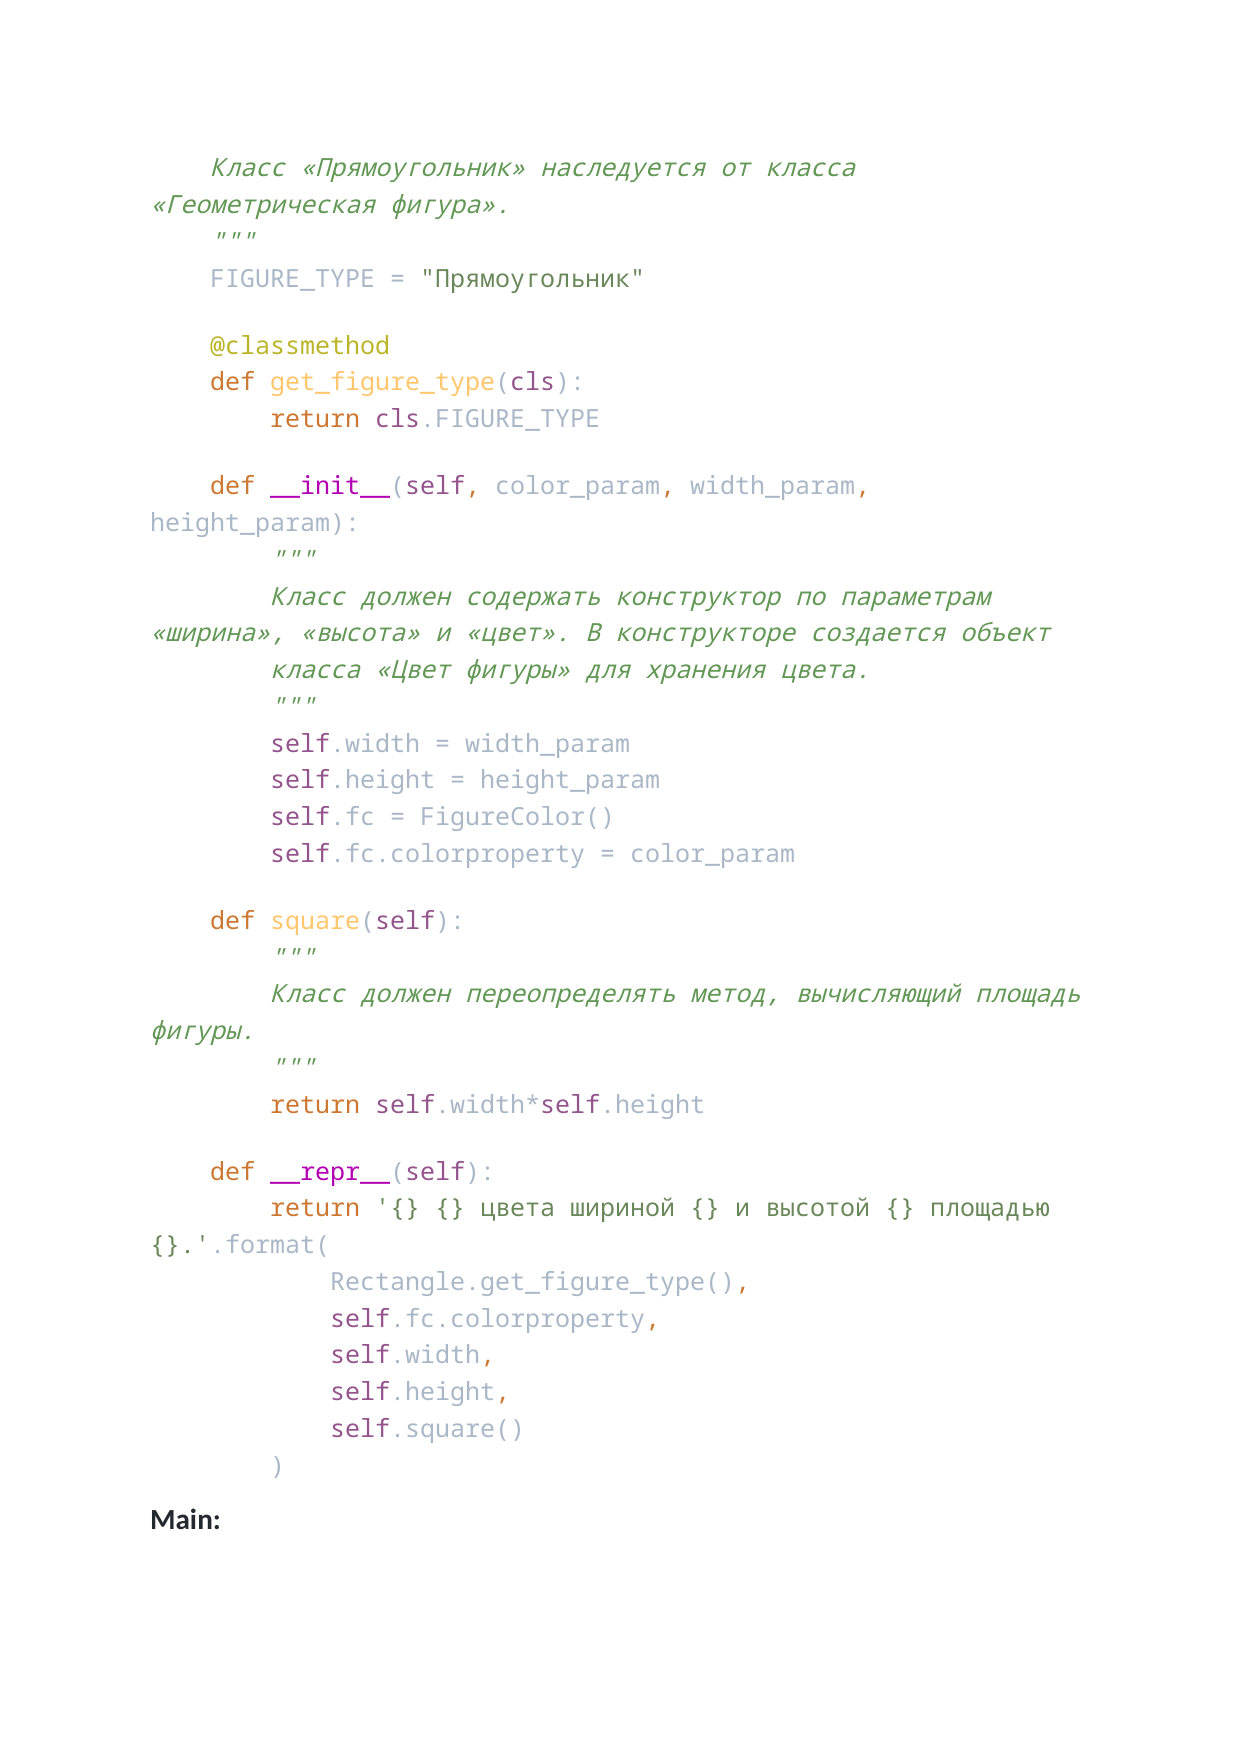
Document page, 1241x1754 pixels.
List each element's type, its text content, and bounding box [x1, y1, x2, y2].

text Main: [150, 1501, 1090, 1537]
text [150, 150, 1090, 1482]
